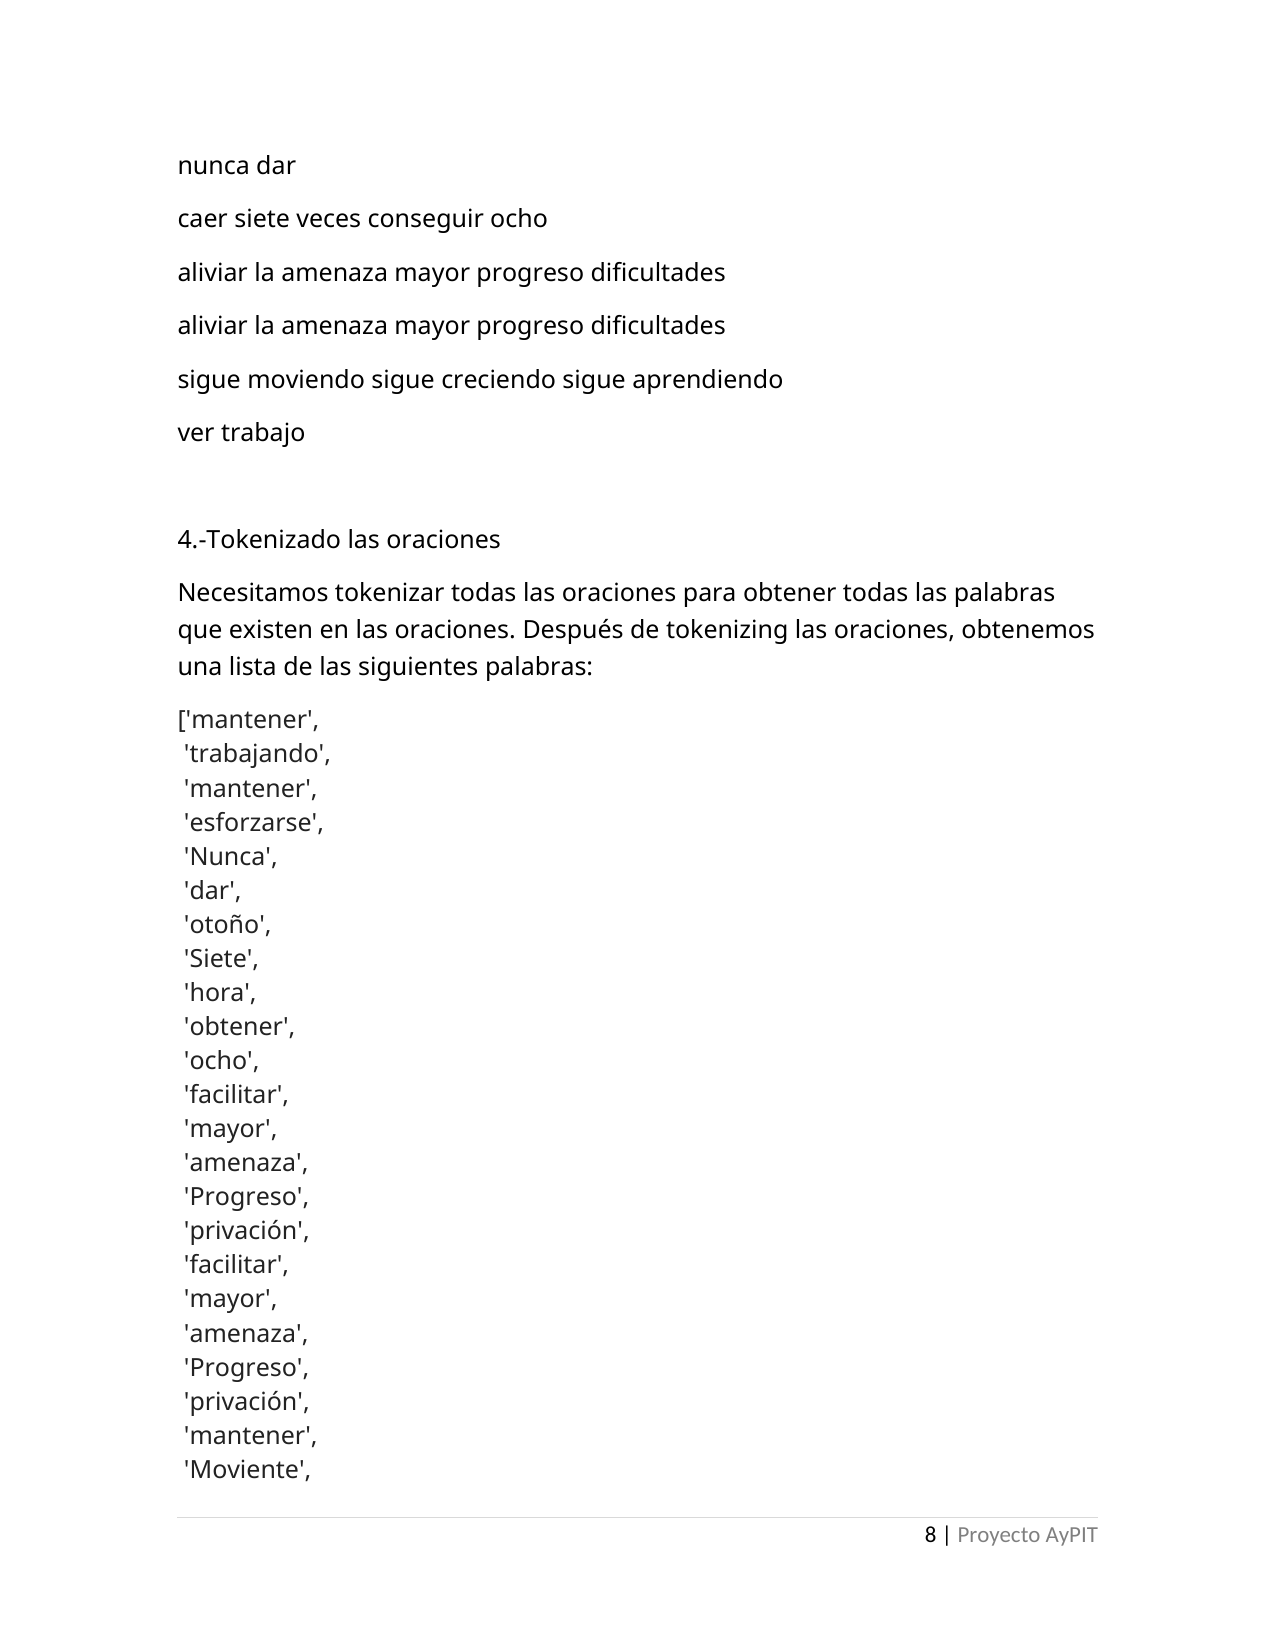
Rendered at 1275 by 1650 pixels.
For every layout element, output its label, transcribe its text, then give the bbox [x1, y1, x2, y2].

text 'facilitar', [177, 1247, 1098, 1281]
text caer siete veces conseguir ocho [177, 201, 1098, 235]
text ['mantener', [177, 702, 1098, 736]
text 'otoño', [177, 906, 1098, 941]
text 'amenaza', [177, 1315, 1098, 1349]
text 'mayor', [177, 1111, 1098, 1145]
text 'dar', [177, 872, 1098, 906]
text 'Nunca', [177, 838, 1098, 872]
text 'mantener', [177, 770, 1098, 804]
text 'privación', [177, 1213, 1098, 1247]
text 'Siete', [177, 941, 1098, 974]
text 'obtener', [177, 1009, 1098, 1043]
text 'amenaza', [177, 1145, 1098, 1179]
text aliviar la amenaza mayor progreso dificultades [177, 308, 1098, 342]
text nunca dar [177, 148, 1098, 182]
text 'esforzarse', [177, 804, 1098, 838]
text 'Progreso', [177, 1179, 1098, 1213]
text aliviar la amenaza mayor progreso dificultades [177, 254, 1098, 288]
text sigue moviendo sigue creciendo sigue aprendiendo [177, 361, 1098, 395]
text 'Progreso', [177, 1349, 1098, 1383]
text 'Moviente', [177, 1451, 1098, 1486]
text 'mayor', [177, 1281, 1098, 1315]
text Necesitamos tokenizar todas las oraciones para obtener todas las palabras que existen en las oraciones. Después de tokenizing las oraciones, obtenemos una lista de las siguientes palabras: [177, 575, 1098, 683]
text 'ocho', [177, 1043, 1098, 1077]
text 'hora', [177, 974, 1098, 1009]
text 'privación', [177, 1383, 1098, 1417]
text 'mantener', [177, 1417, 1098, 1451]
text ver trabajo [177, 415, 1098, 449]
text 'facilitar', [177, 1077, 1098, 1111]
text 'trabajando', [177, 736, 1098, 770]
text 4.-Tokenizado las oraciones [177, 522, 1098, 556]
